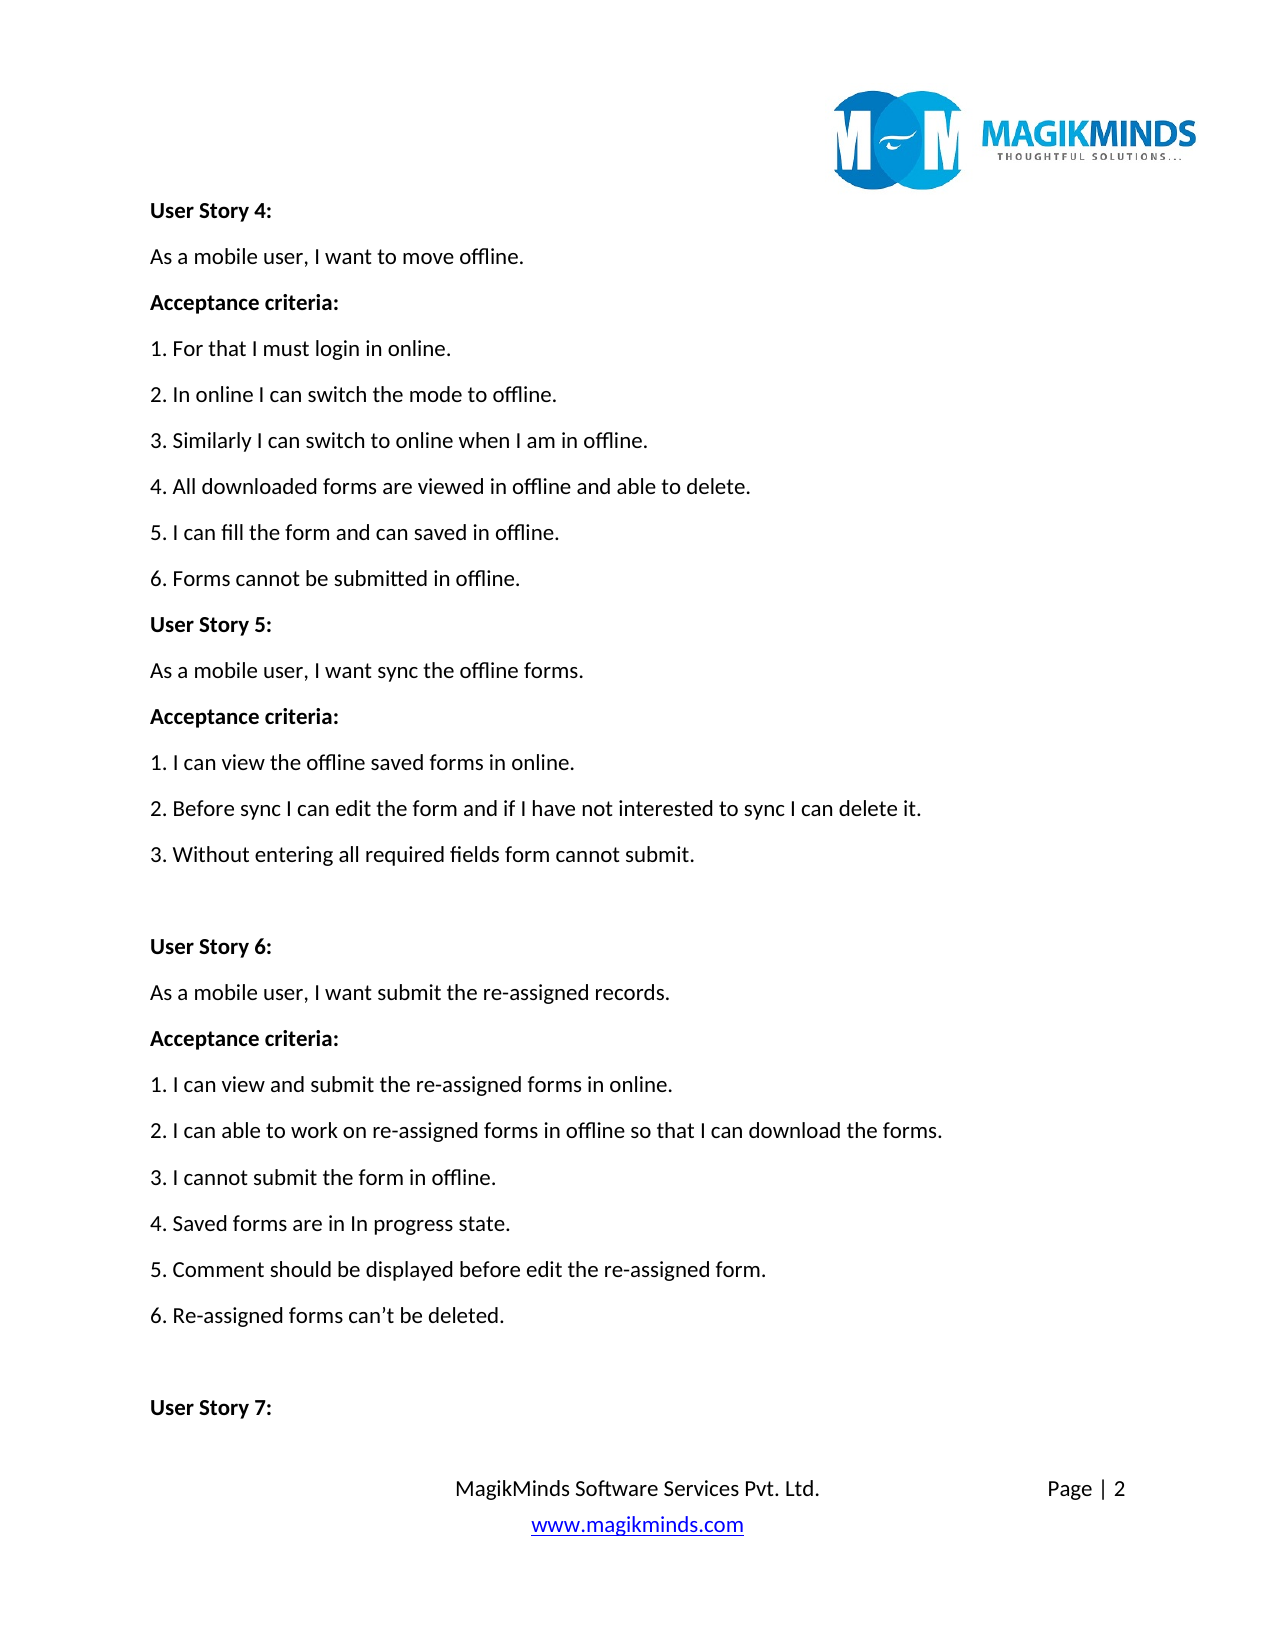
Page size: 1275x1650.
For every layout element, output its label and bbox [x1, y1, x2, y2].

picture [825, 83, 1199, 196]
